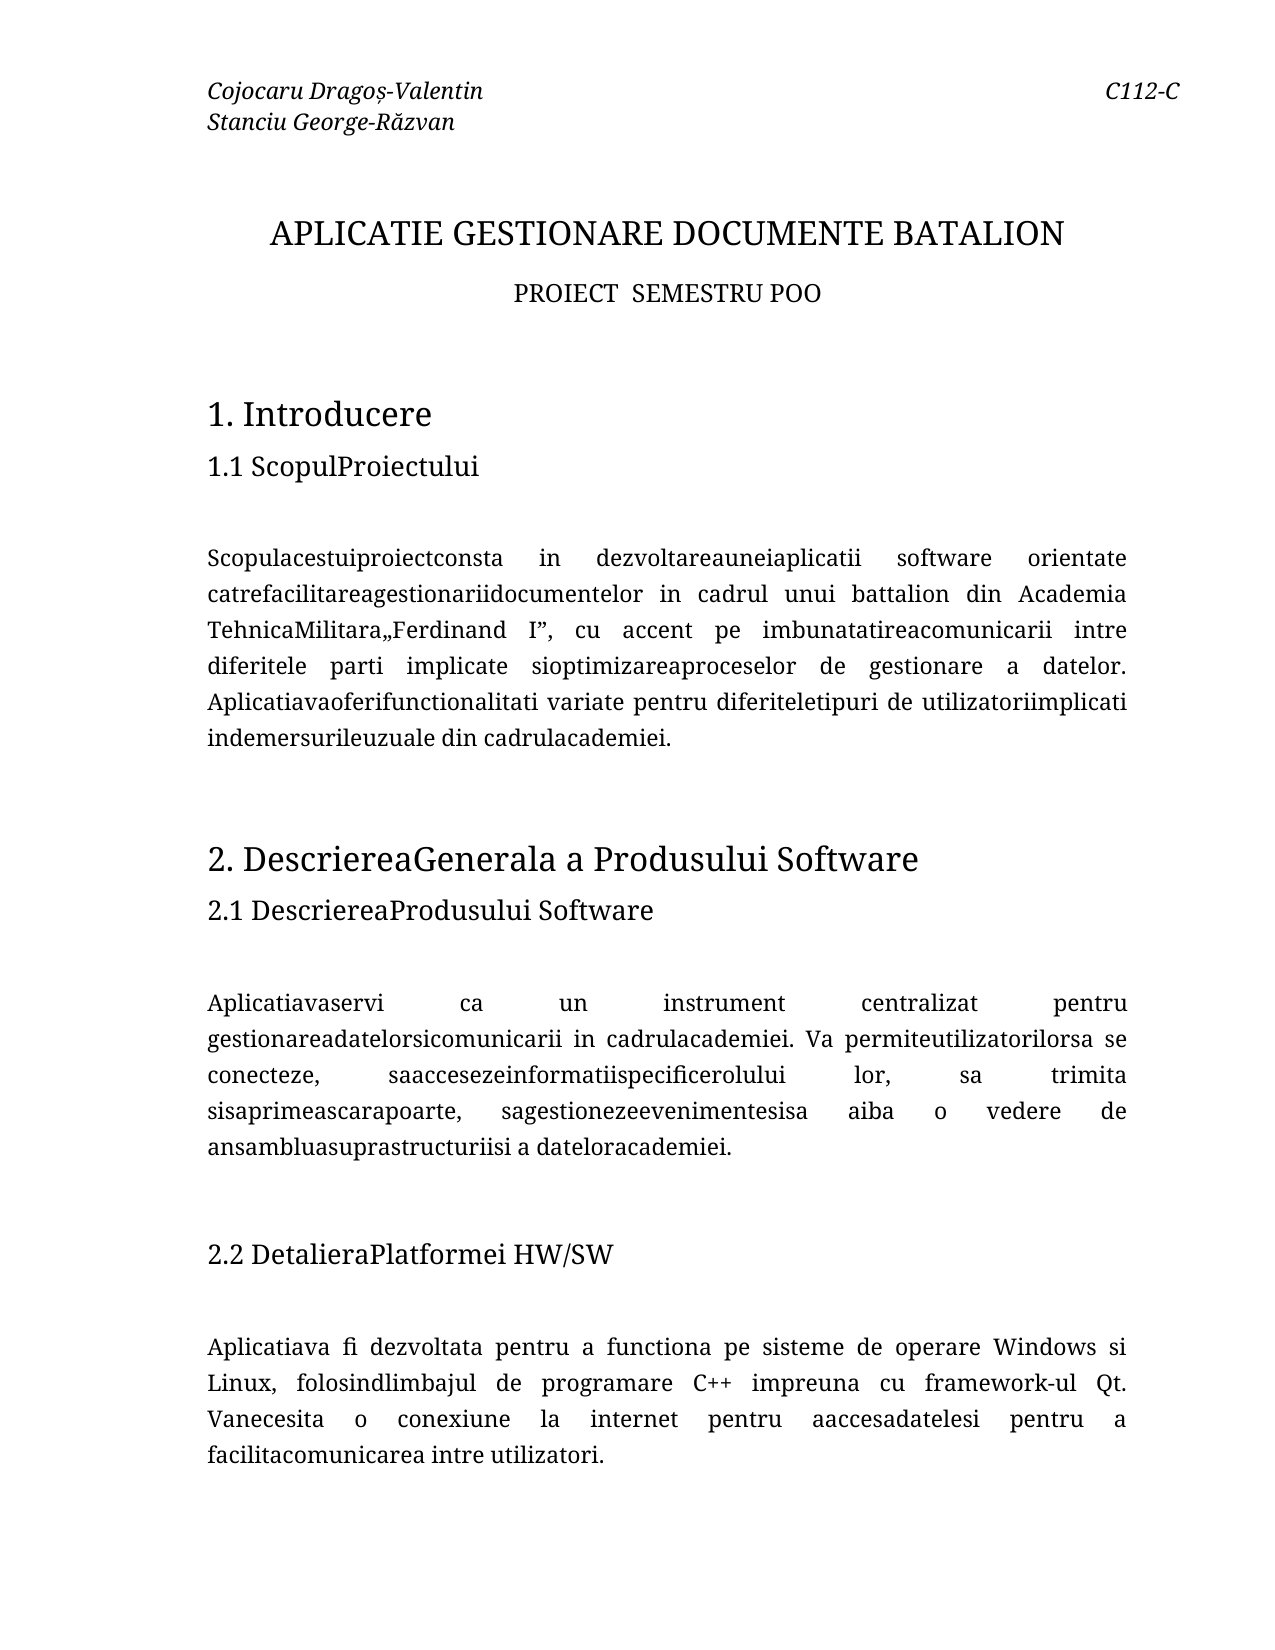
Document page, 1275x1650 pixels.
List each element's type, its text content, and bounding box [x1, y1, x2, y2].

subtitle 1. Introducere [207, 391, 1128, 436]
text Aplicatiavaservi ca un instrument centralizat pentru gestionareadatelorsicomunicarii in cadrulacademiei. Va permiteutilizatorilorsa se conecteze, saaccesezeinformatiispecificerolului lor, sa trimita sisaprimeascarapoarte, sagestionezeevenimentesisa aiba o vedere de ansambluasuprastructuriisi a dateloracademiei. [207, 987, 1128, 1162]
subtitle 2.2 DetalieraPlatformei HW/SW [207, 1236, 1128, 1273]
subtitle 2.1 DescriereaProdusului Software [207, 892, 1128, 929]
text APLICATIE GESTIONARE DOCUMENTE BATALION [207, 210, 1128, 255]
text Scopulacestuiproiectconsta in dezvoltareauneiaplicatii software orientate catrefacilitareagestionariidocumentelor in cadrul unui battalion din Academia TehnicaMilitara„Ferdinand I”, cu accent pe imbunatatireacomunicarii intre diferitele parti implicate sioptimizareaproceselor de gestionare a datelor. Aplicatiavaoferifunctionalitati variate pentru diferiteletipuri de utilizatoriimplicati indemersurileuzuale din cadrulacademiei. [207, 542, 1128, 753]
text PROIECT SEMESTRU POO [207, 276, 1128, 310]
subtitle 1.1 ScopulProiectului [207, 447, 1128, 484]
subtitle 2. DescriereaGenerala a Produsului Software [207, 835, 1128, 881]
